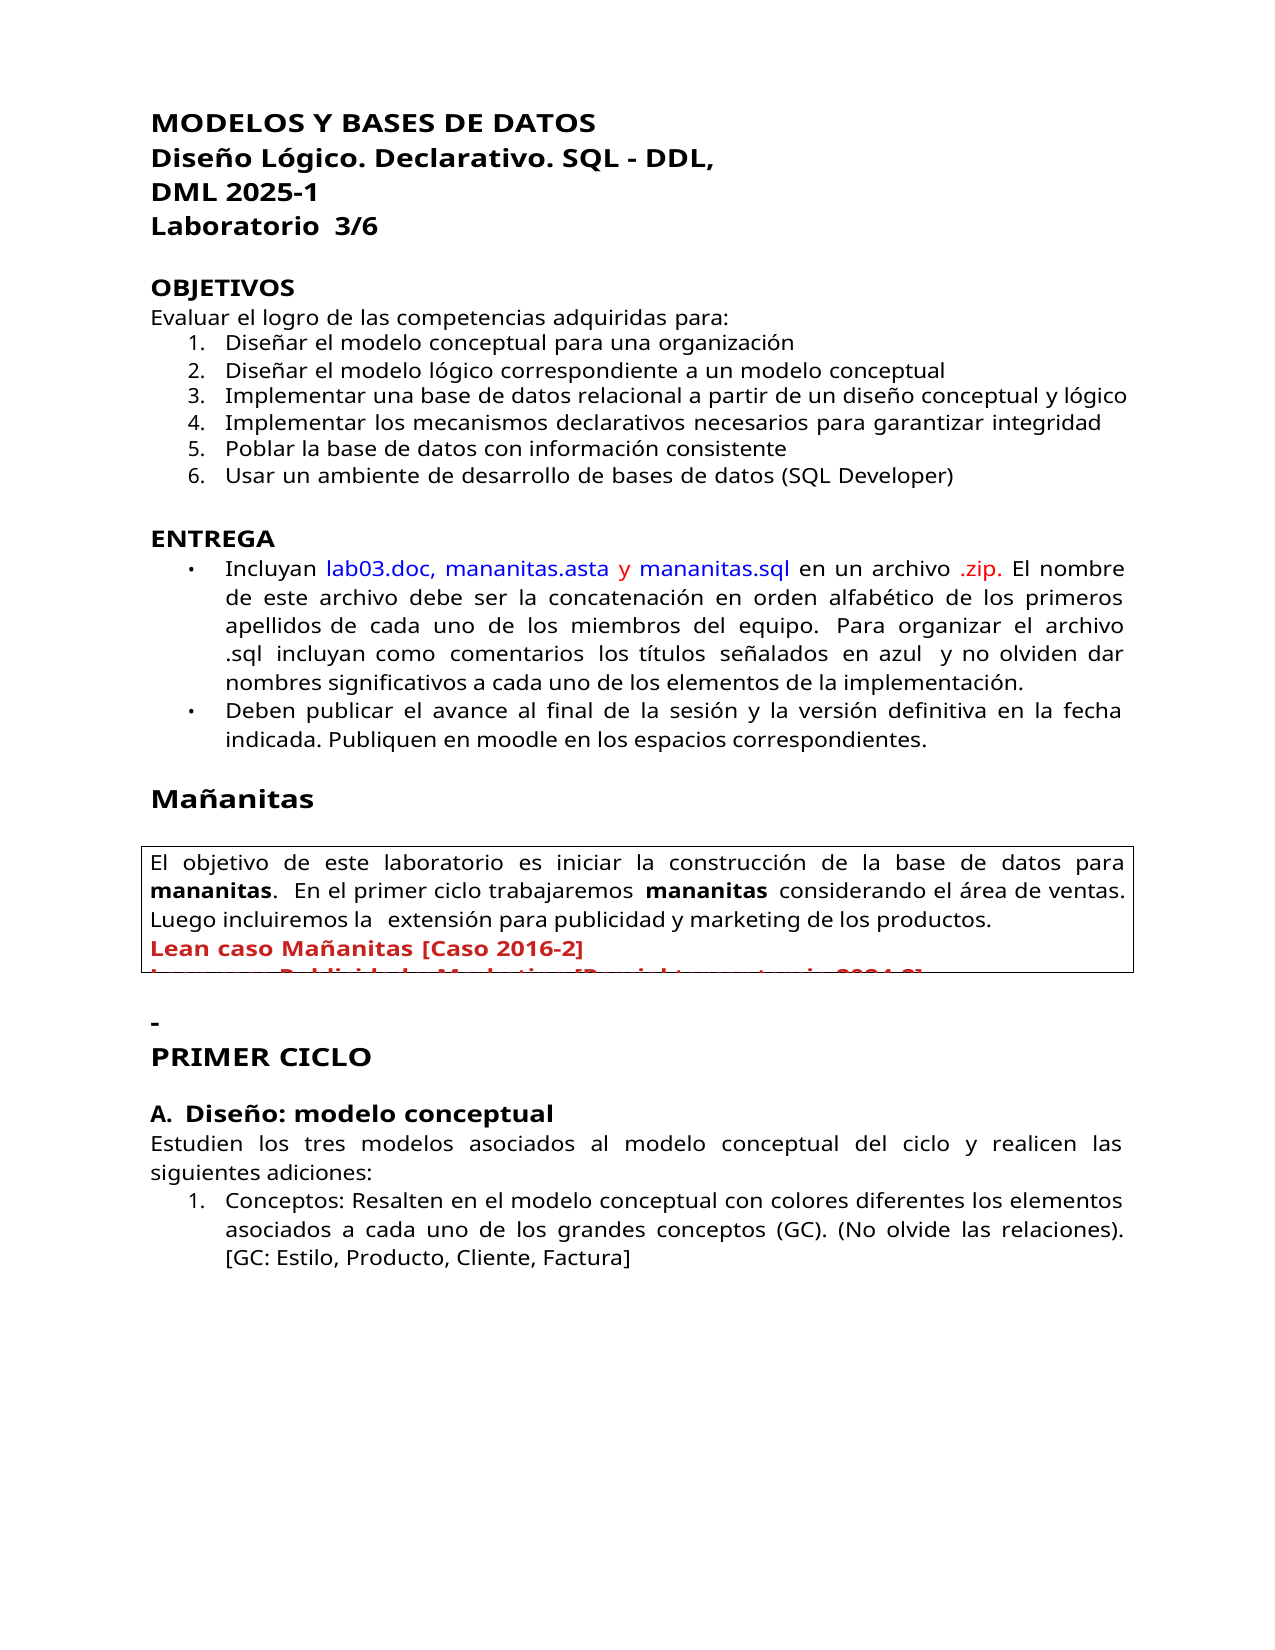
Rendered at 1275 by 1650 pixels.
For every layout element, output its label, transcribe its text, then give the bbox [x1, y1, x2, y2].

subtitle Diseño Lógico. Declarativo. SQL - DDL, DML 2025-1 [150, 140, 764, 208]
subtitle MODELOS Y BASES DE DATOS [150, 106, 1162, 140]
subtitle ENTREGA [150, 523, 1162, 554]
subtitle PRIMER CICLO [150, 1039, 1162, 1073]
subtitle Diseño: modelo conceptual [150, 1098, 1162, 1129]
list Poblar la base de datos con información consistente [188, 437, 1162, 461]
list Incluyan lab03.doc, mananitas.asta y mananitas.sql en un archivo .zip. El nombre de este archivo debe ser la concatenación en orden alfabético de los primeros apellidos de cada uno de los miembros del equipo. Para organizar el archivo .sql incluyan como comentarios los títulos señalados en azul y no olviden dar nombres significativos a cada uno de los elementos de la implementación. [188, 554, 1125, 696]
subtitle Mañanitas [150, 782, 1162, 816]
text - [150, 1005, 1162, 1039]
list Diseñar el modelo lógico correspondiente a un modelo conceptual [188, 356, 1162, 384]
list Implementar los mecanismos declarativos necesarios para garantizar integridad [188, 408, 1162, 437]
subtitle OBJETIVOS [150, 271, 1162, 303]
list Usar un ambiente de desarrollo de bases de datos (SQL Developer) [188, 461, 1162, 490]
list Deben publicar el avance al final de la sesión y la versión definitiva en la fecha indicada. Publiquen en moodle en los espacios correspondientes. [188, 697, 1124, 753]
text Estudien los tres modelos asociados al modelo conceptual del ciclo y realicen las siguientes adiciones: [150, 1129, 1124, 1186]
list Conceptos: Resalten en el modelo conceptual con colores diferentes los elementos asociados a cada uno de los grandes conceptos (GC). (No olvide las relaciones). [GC: Estilo, Producto, Cliente, Factura] [188, 1186, 1124, 1272]
list Implementar una base de datos relacional a partir de un diseño conceptual y lógico [188, 384, 1162, 408]
text Evaluar el logro de las competencias adquiridas para: [150, 303, 1162, 331]
text Laboratorio 3/6 [150, 209, 1162, 243]
list Diseñar el modelo conceptual para una organización [188, 332, 1162, 356]
